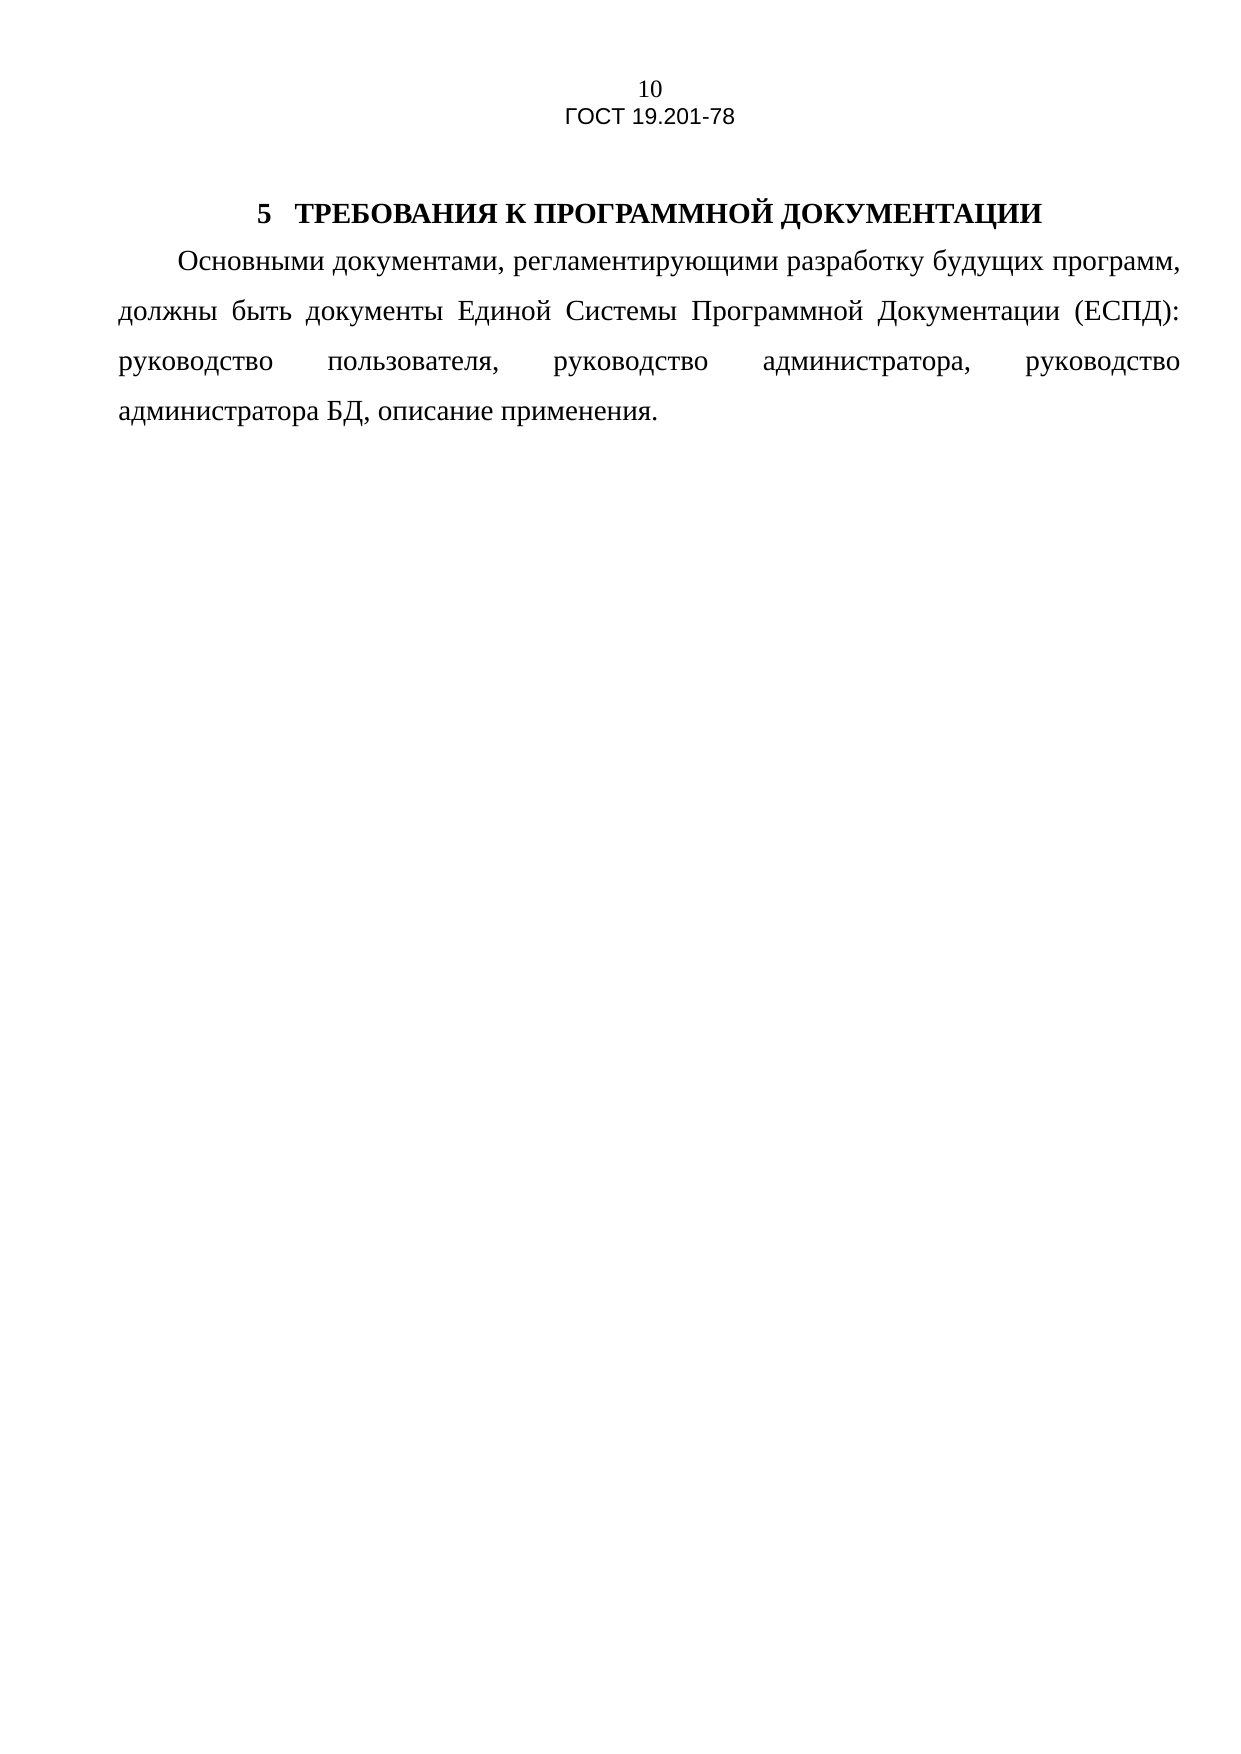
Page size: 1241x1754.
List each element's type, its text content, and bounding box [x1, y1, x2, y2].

text Основными документами, регламентирующими разработку будущих программ, должны быть документы Единой Системы Программной Документации (ЕСПД): руководство пользователя, руководство администратора, руководство администратора БД, описание применения. [118, 243, 1181, 427]
list Требования к программной документации [118, 197, 1181, 230]
